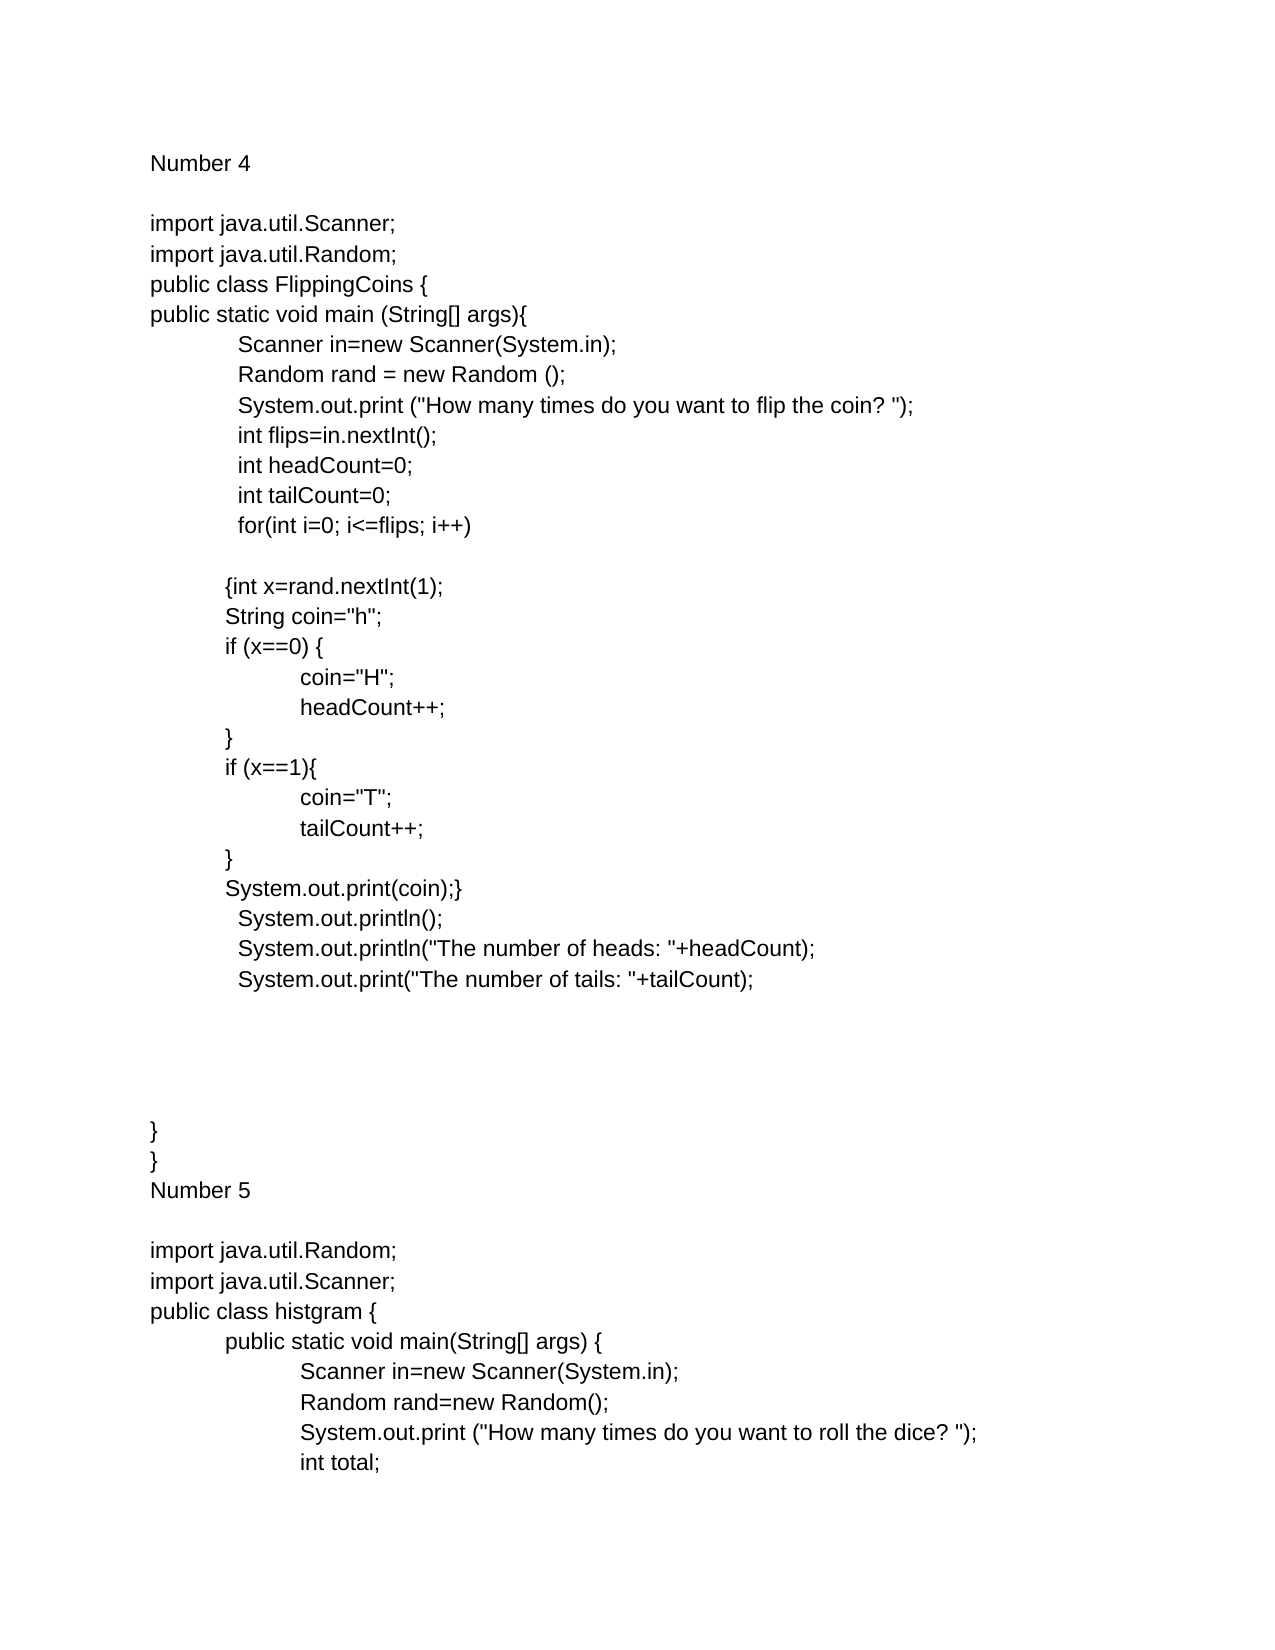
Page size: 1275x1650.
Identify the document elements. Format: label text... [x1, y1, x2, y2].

text for(int i=0; i<=flips; i++) [150, 512, 1125, 539]
text Scanner in=new Scanner(System.in); [150, 1358, 1125, 1385]
text } [150, 1117, 1125, 1143]
text import java.util.Scanner; [150, 210, 1125, 237]
text String coin="h"; [150, 603, 1125, 629]
text int total; [150, 1449, 1125, 1475]
text headCount++; [150, 694, 1125, 720]
text System.out.print ("How many times do you want to flip the coin? "); [150, 392, 1125, 418]
text if (x==0) { [150, 633, 1125, 660]
text import java.util.Scanner; [150, 1268, 1125, 1294]
text Random rand = new Random (); [150, 361, 1125, 388]
text System.out.println("The number of heads: "+headCount); [150, 935, 1125, 962]
text System.out.print("The number of tails: "+tailCount); [150, 966, 1125, 992]
text public static void main(String[] args) { [150, 1328, 1125, 1354]
text public class FlippingCoins { [150, 271, 1125, 297]
text import java.util.Random; [150, 241, 1125, 267]
text public static void main (String[] args){ [150, 301, 1125, 327]
text {int x=rand.nextInt(1); [150, 573, 1125, 599]
text } [150, 724, 1125, 750]
text Number 4 [150, 150, 1125, 176]
text } [150, 1147, 1125, 1173]
text System.out.println(); [150, 905, 1125, 932]
text System.out.print(coin);} [150, 875, 1125, 901]
text } [150, 845, 1125, 871]
text System.out.print ("How many times do you want to roll the dice? "); [150, 1419, 1125, 1445]
text int flips=in.nextInt(); [150, 422, 1125, 448]
text int tailCount=0; [150, 482, 1125, 509]
text tailCount++; [150, 814, 1125, 841]
text coin="H"; [150, 663, 1125, 690]
text import java.util.Random; [150, 1237, 1125, 1264]
text public class histgram { [150, 1298, 1125, 1324]
text int headCount=0; [150, 452, 1125, 478]
text Number 5 [150, 1177, 1125, 1203]
text Scanner in=new Scanner(System.in); [150, 331, 1125, 358]
text Random rand=new Random(); [150, 1388, 1125, 1415]
text if (x==1){ [150, 754, 1125, 781]
text coin="T"; [150, 784, 1125, 811]
